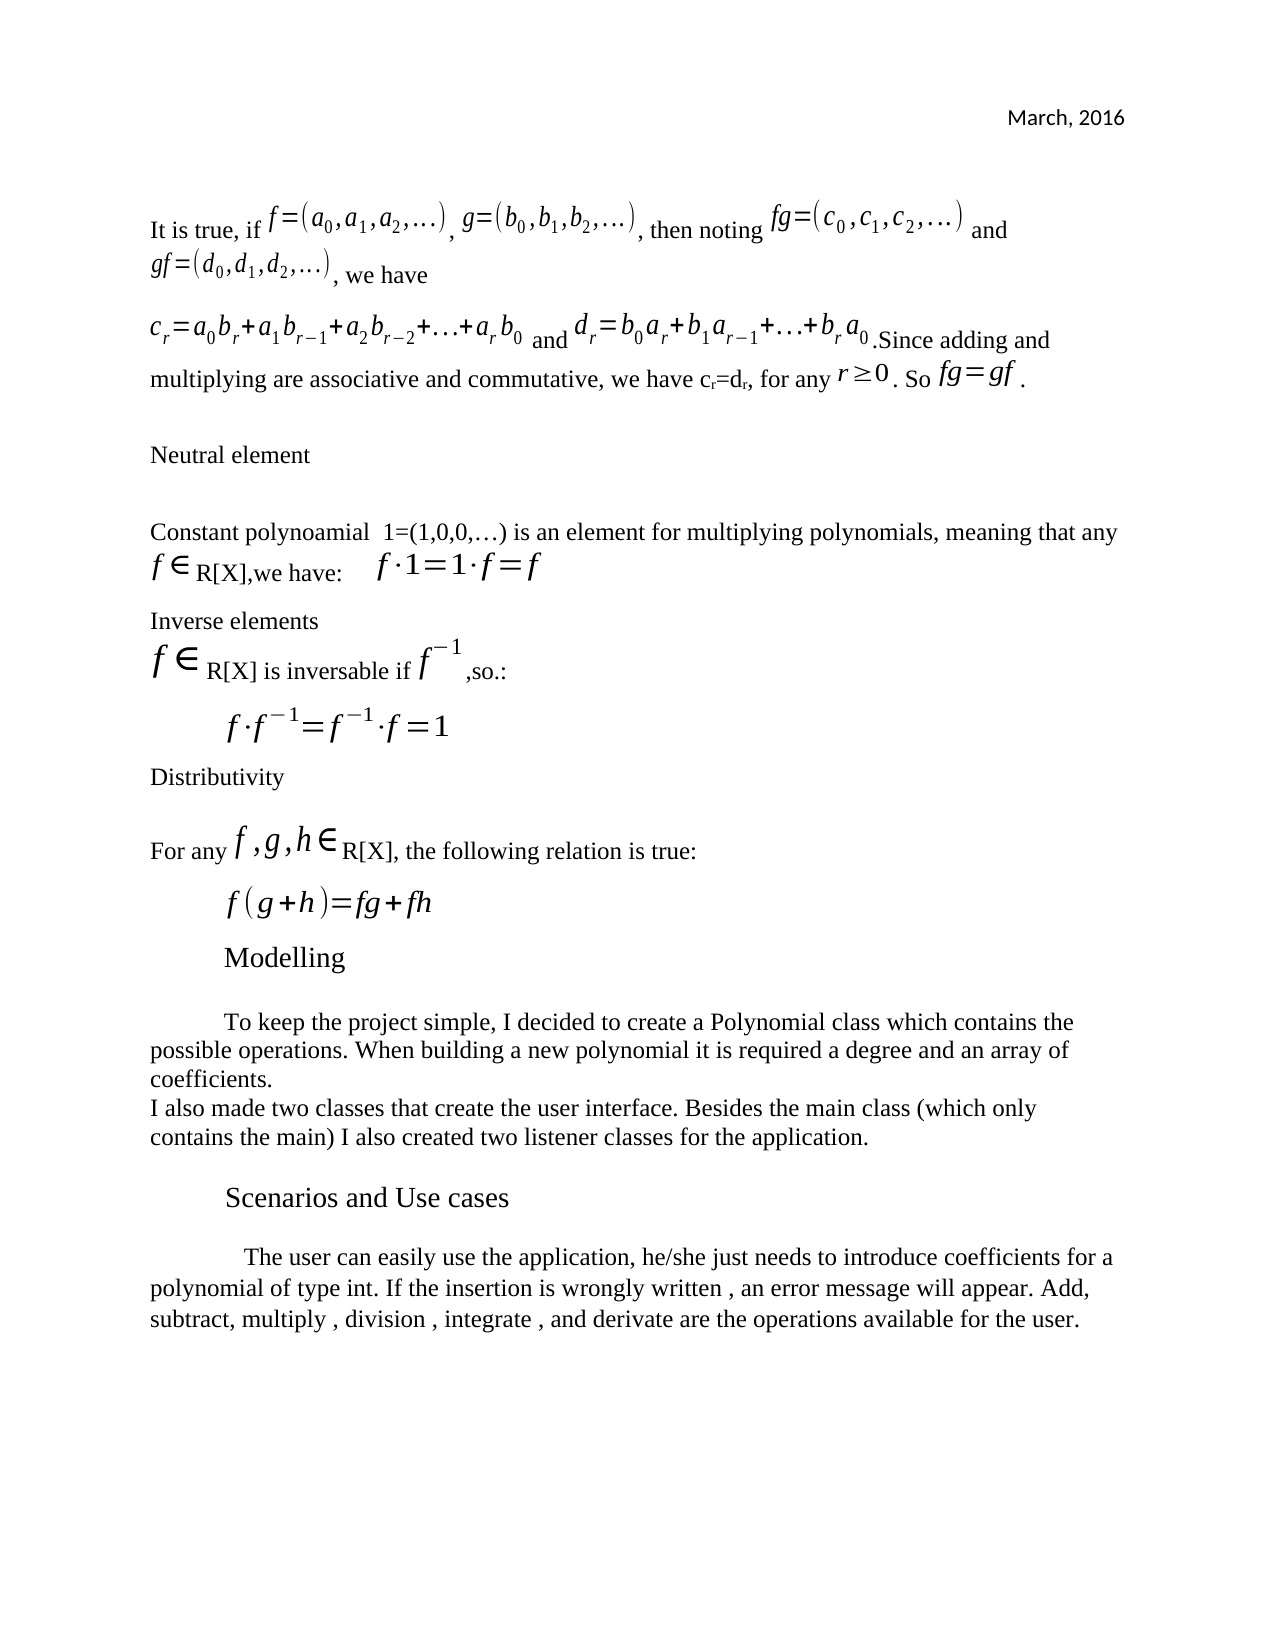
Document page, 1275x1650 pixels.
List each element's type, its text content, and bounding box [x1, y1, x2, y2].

text Neutral element [150, 441, 1125, 469]
text Scenarios and Use cases [150, 1180, 1125, 1213]
text Constant polynoamial 1=(1,0,0,…) is an element for multiplying polynomials, meaning that any R[X],we have: [150, 517, 1125, 587]
text Inverse elements [150, 606, 1125, 635]
text R[X] is inversable if ,so.: [150, 635, 1125, 685]
text To keep the project simple, I decided to create a Polynomial class which contains the possible operations. When building a new polynomial it is required a degree and an array of coefficients. [150, 1007, 1125, 1093]
text and .Since adding and multiplying are associative and commutative, we have cr=dr, for any . So . [150, 308, 1125, 393]
text The user can easily use the application, he/she just needs to introduce coefficients for a polynomial of type int. If the insertion is wrongly written , an error message will appear. Add, subtract, multiply , division , integrate , and derivate are the operations available for the user. [150, 1242, 1125, 1333]
text Modelling [150, 940, 1125, 973]
text For any R[X], the following relation is true: [150, 819, 1125, 865]
text It is true, if , , then noting and, we have [150, 198, 1125, 289]
text Distributivity [150, 762, 1125, 791]
text I also made two classes that create the user interface. Besides the main class (which only contains the main) I also created two listener classes for the application. [150, 1093, 1125, 1151]
